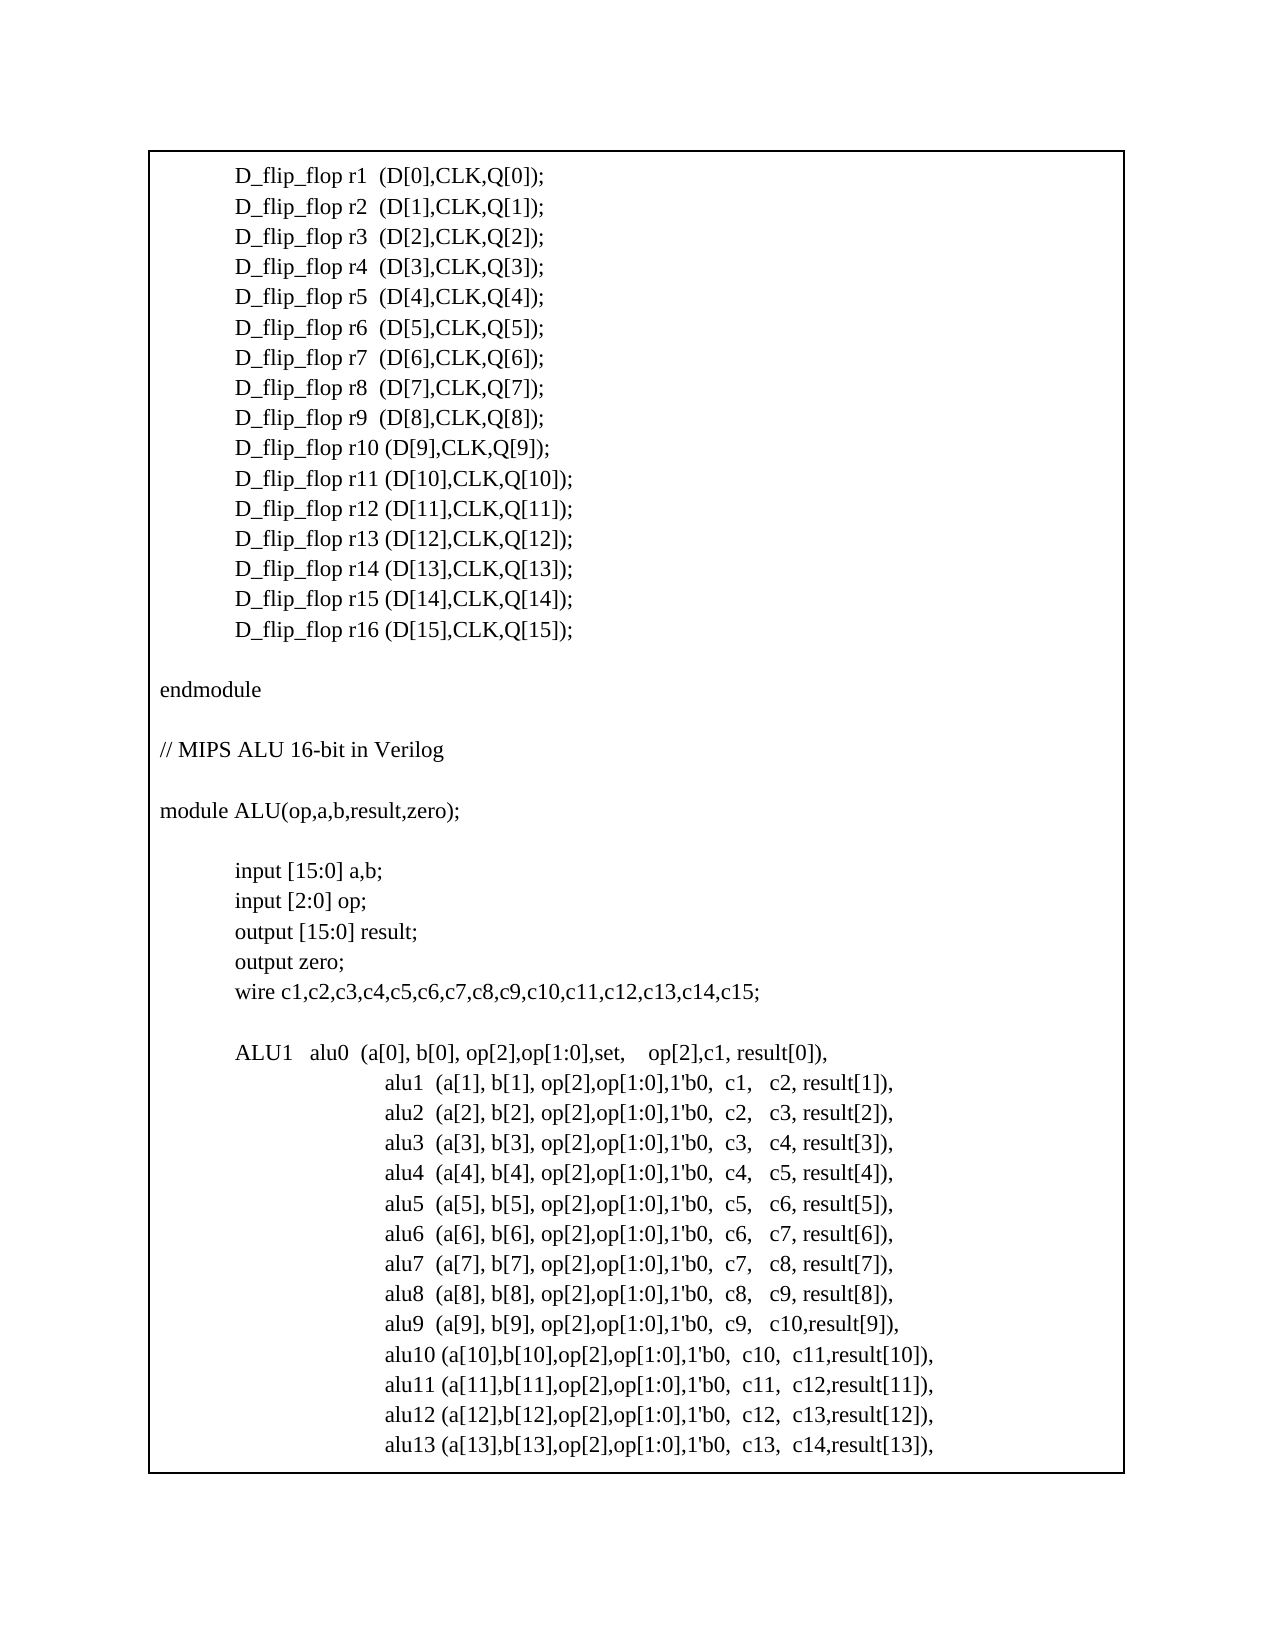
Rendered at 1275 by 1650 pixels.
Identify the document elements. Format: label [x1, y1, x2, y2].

table_header [150, 152, 1123, 1472]
